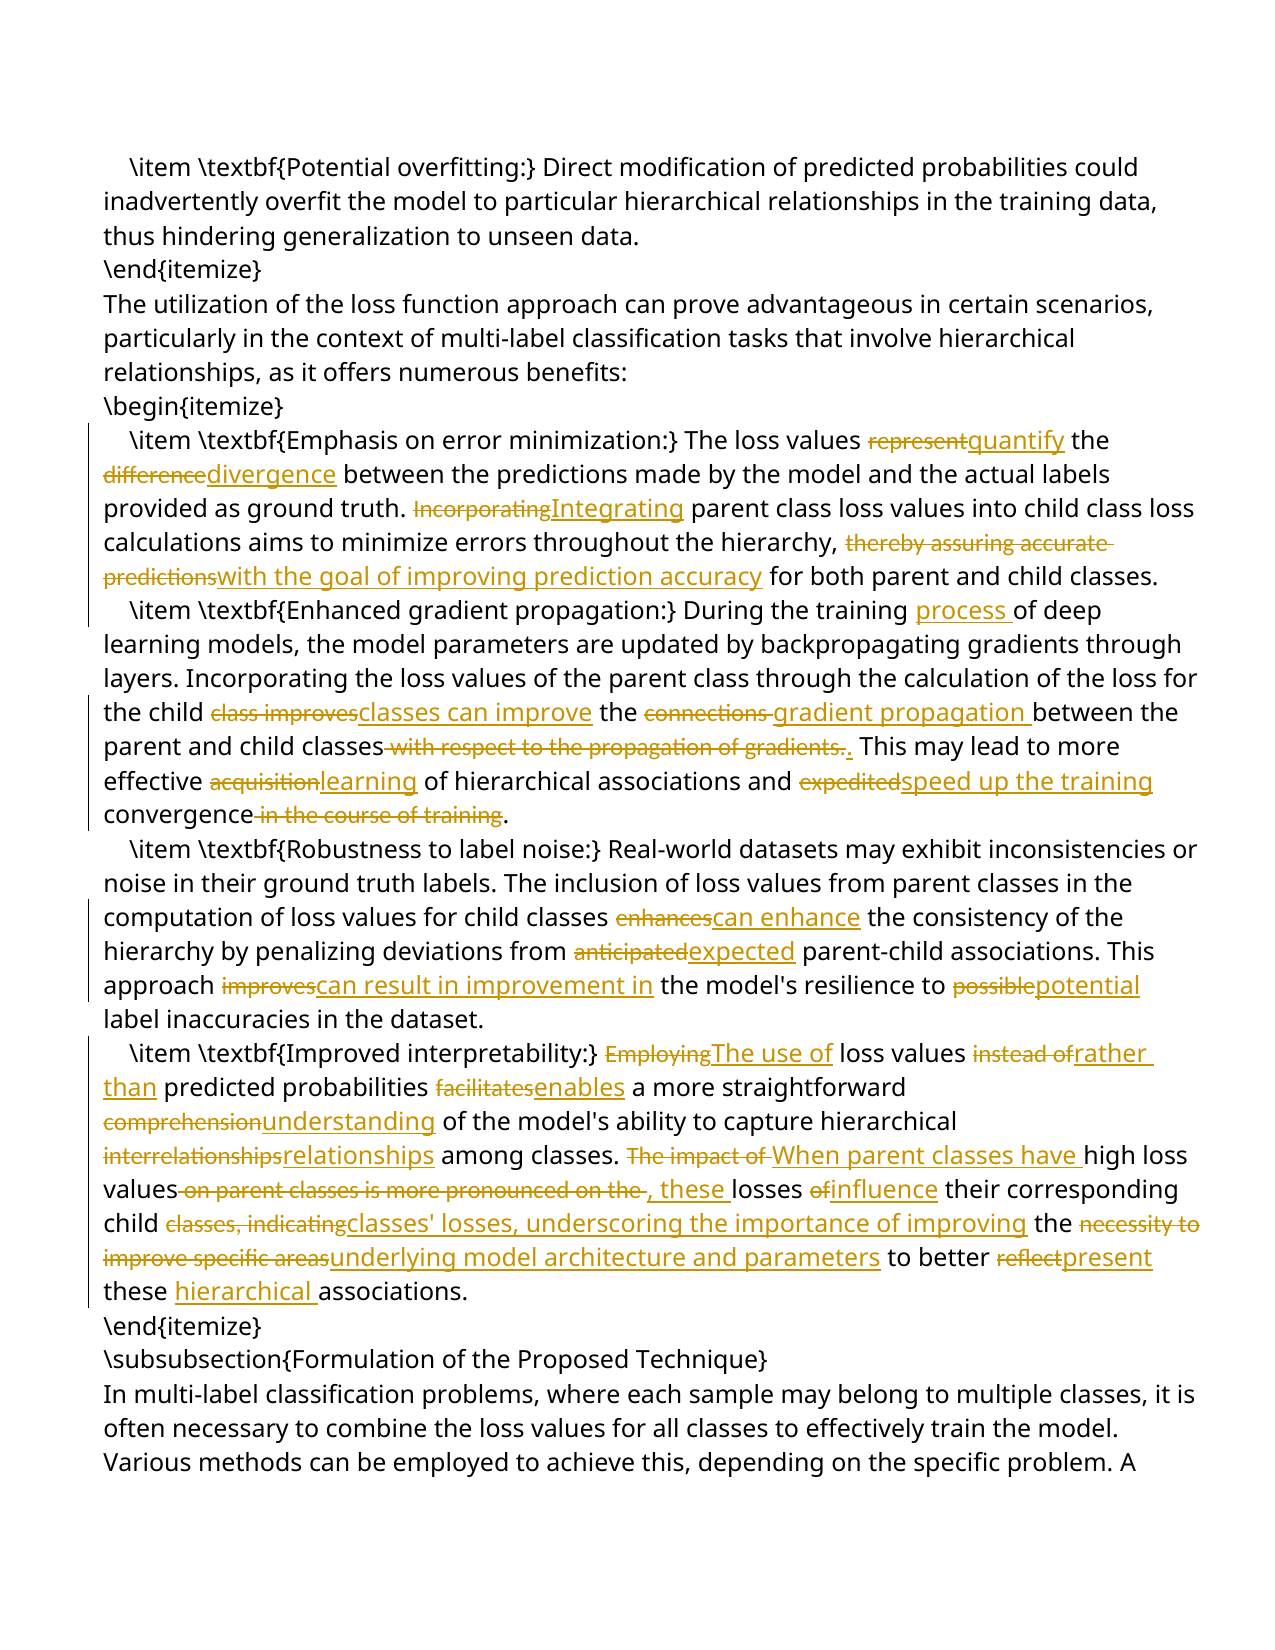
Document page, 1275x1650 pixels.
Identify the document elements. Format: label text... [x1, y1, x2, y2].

text \item \textbf{Potential overfitting:} Direct modification of predicted probabilities could inadvertently overfit the model to particular hierarchical relationships in the training data, thus hindering generalization to unseen data. [103, 150, 1200, 252]
text \end{itemize} [103, 1308, 1200, 1342]
text \item \textbf{Improved interpretability:} loss values predicted probabilities a more straightforward of the model's ability to capture hierarchical among classes. high loss valueslosses their corresponding child the to better these associations. [103, 1036, 1200, 1308]
text \item \textbf{Emphasis on error minimization:} The loss values the between the predictions made by the model and the actual labels provided as ground truth. parent class loss values into child class loss calculations aims to minimize errors throughout the hierarchy, for both parent and child classes. [103, 422, 1200, 593]
text \end{itemize} [103, 252, 1200, 286]
text The utilization of the loss function approach can prove advantageous in certain scenarios, particularly in the context of multi-label classification tasks that involve hierarchical relationships, as it offers numerous benefits: [103, 286, 1200, 388]
text \begin{itemize} [103, 388, 1200, 422]
text \item \textbf{Robustness to label noise:} Real-world datasets may exhibit inconsistencies or noise in their ground truth labels. The inclusion of loss values from parent classes in the computation of loss values for child classes the consistency of the hierarchy by penalizing deviations from parent-child associations. This approach the model's resilience to label inaccuracies in the dataset. [103, 831, 1200, 1036]
text \item \textbf{Enhanced gradient propagation:} During the training of deep learning models, the model parameters are updated by backpropagating gradients through layers. Incorporating the loss values of the parent class through the calculation of the loss for the child the between the parent and child classes This may lead to more effective of hierarchical associations and convergence. [103, 593, 1200, 831]
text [103, 1376, 1200, 1478]
text \subsubsection{Formulation of the Proposed Technique} [103, 1342, 1200, 1376]
